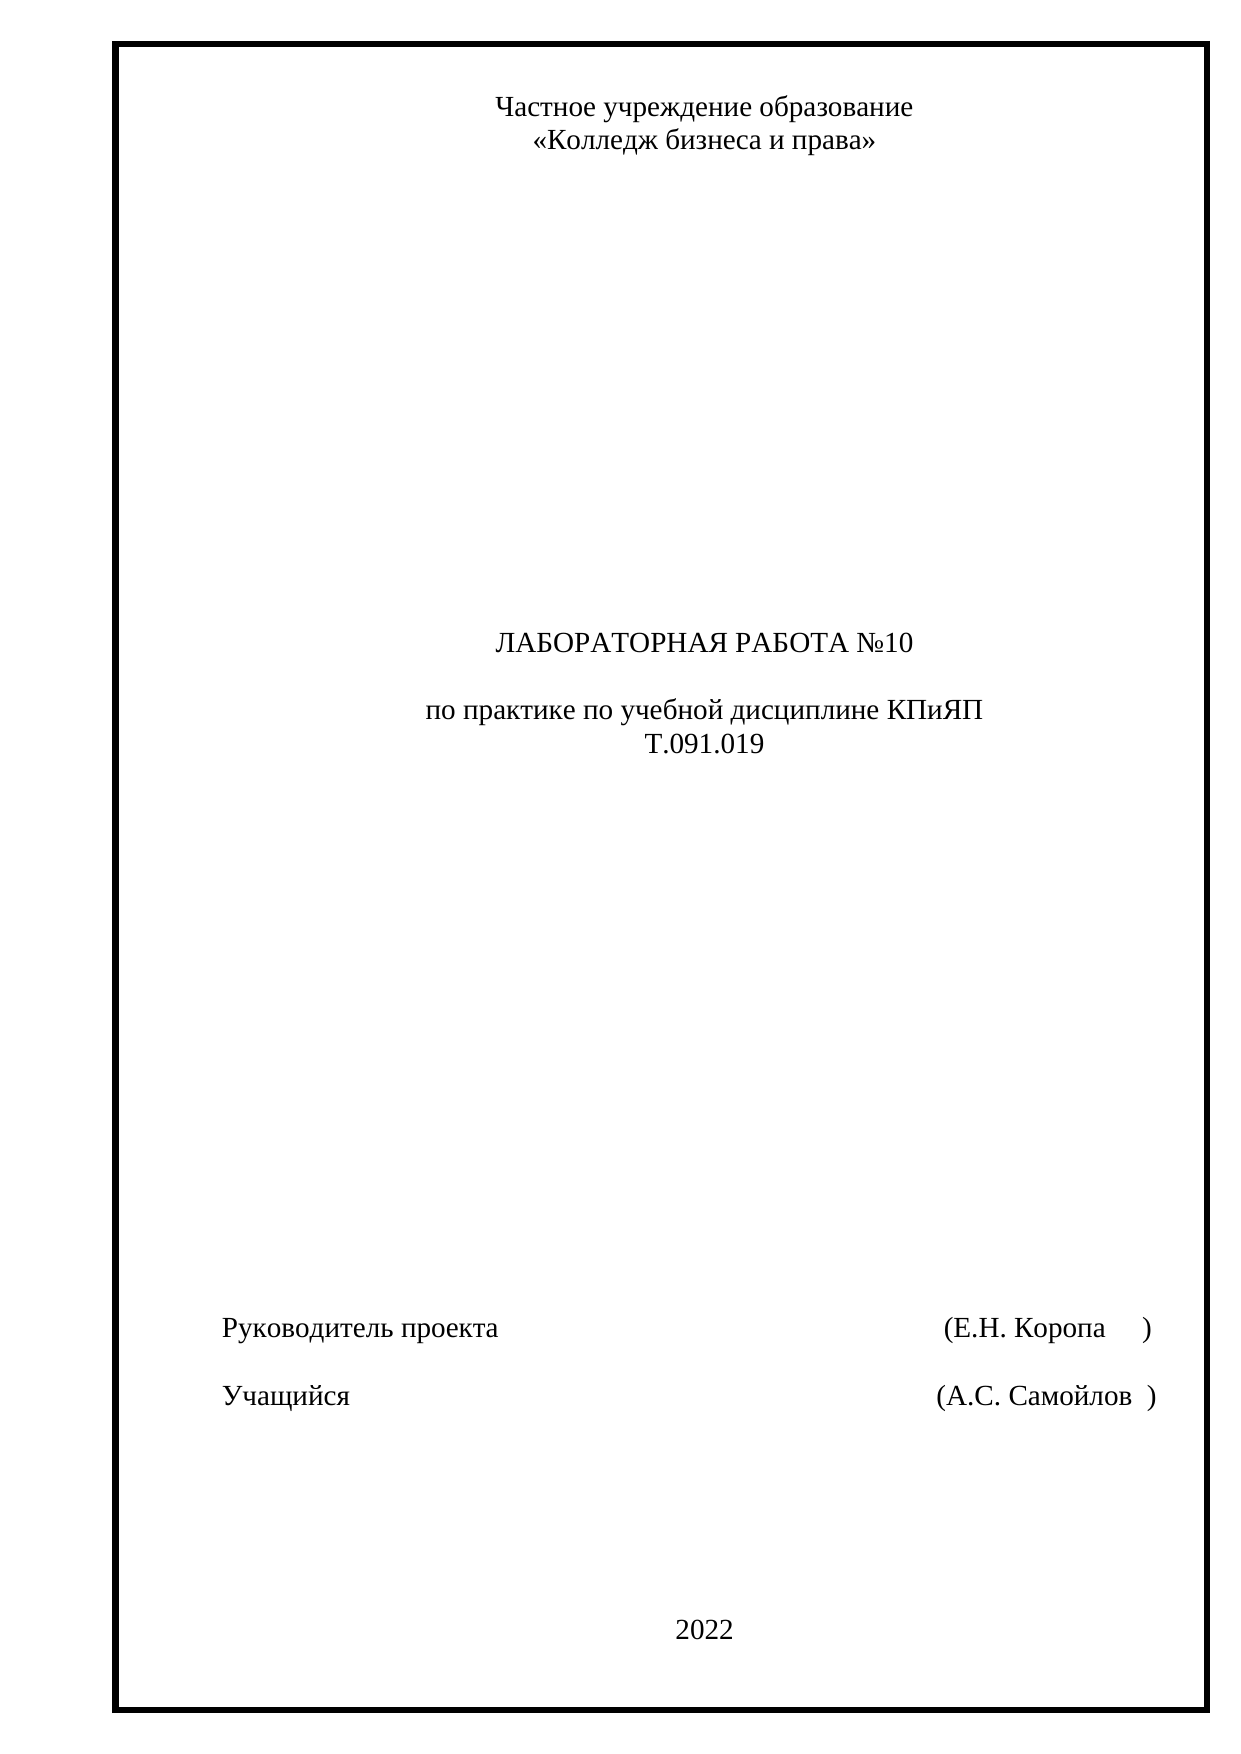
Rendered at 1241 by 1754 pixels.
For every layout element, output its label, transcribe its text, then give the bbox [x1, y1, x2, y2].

text по практике по учебной дисциплине КПиЯП [148, 692, 1187, 726]
text Т.091.019 [148, 726, 1187, 759]
text Частное учреждение образование [148, 89, 1187, 122]
text Руководитель проекта (Е.Н. Коропа ) [148, 1311, 1187, 1344]
text ЛАБОРАТОРНАЯ РАБОТА №10 [148, 625, 1187, 659]
text Учащийся (А.С. Самойлов ) [148, 1378, 1187, 1411]
text «Колледж бизнеса и права» [148, 122, 1187, 156]
text 2022 [148, 1612, 1187, 1646]
